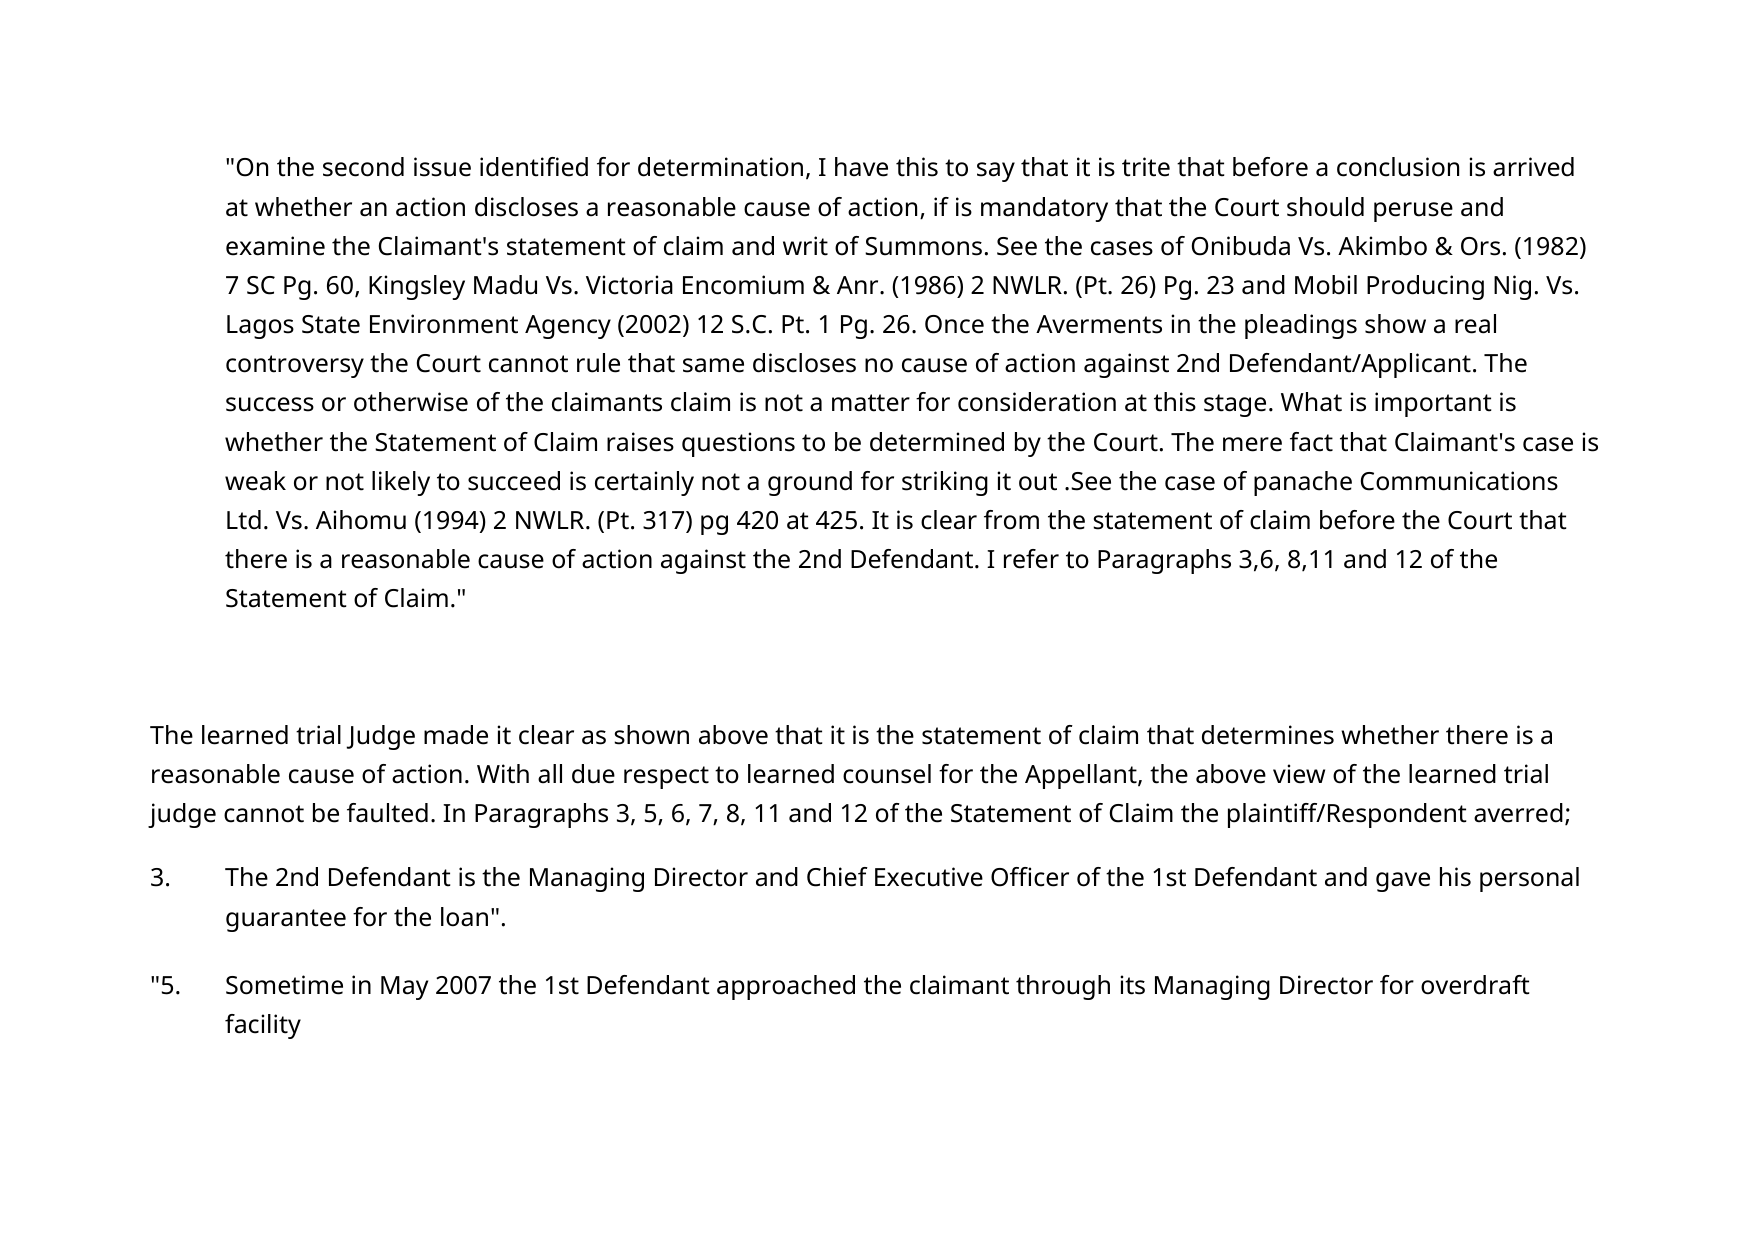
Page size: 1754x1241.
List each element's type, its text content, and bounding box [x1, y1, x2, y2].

text The learned trial Judge made it clear as shown above that it is the statement of claim that determines whether there is a reasonable cause of action. With all due respect to learned counsel for the Appellant, the above view of the learned trial judge cannot be faulted. In Paragraphs 3, 5, 6, 7, 8, 11 and 12 of the Statement of Claim the plaintiff/Respondent averred; [150, 717, 1604, 830]
text 3. The 2nd Defendant is the Managing Director and Chief Executive Officer of the 1st Defendant and gave his personal guarantee for the loan". [150, 860, 1604, 933]
text "On the second issue identified for determination, I have this to say that it is trite that before a conclusion is arrived at whether an action discloses a reasonable cause of action, if is mandatory that the Court should peruse and examine the Claimant's statement of claim and writ of Summons. See the cases of Onibuda Vs. Akimbo & Ors. (1982) 7 SC Pg. 60, Kingsley Madu Vs. Victoria Encomium & Anr. (1986) 2 NWLR. (Pt. 26) Pg. 23 and Mobil Producing Nig. Vs. Lagos State Environment Agency (2002) 12 S.C. Pt. 1 Pg. 26. Once the Averments in the pleadings show a real controversy the Court cannot rule that same discloses no cause of action against 2nd Defendant/Applicant. The success or otherwise of the claimants claim is not a matter for consideration at this stage. What is important is whether the Statement of Claim raises questions to be determined by the Court. The mere fact that Claimant's case is weak or not likely to succeed is certainly not a ground for striking it out .See the case of panache Communications Ltd. Vs. Aihomu (1994) 2 NWLR. (Pt. 317) pg 420 at 425. It is clear from the statement of claim before the Court that there is a reasonable cause of action against the 2nd Defendant. I refer to Paragraphs 3,6, 8,11 and 12 of the Statement of Claim." [225, 150, 1604, 615]
text "5. Sometime in May 2007 the 1st Defendant approached the claimant through its Managing Director for overdraft facility [150, 967, 1604, 1041]
